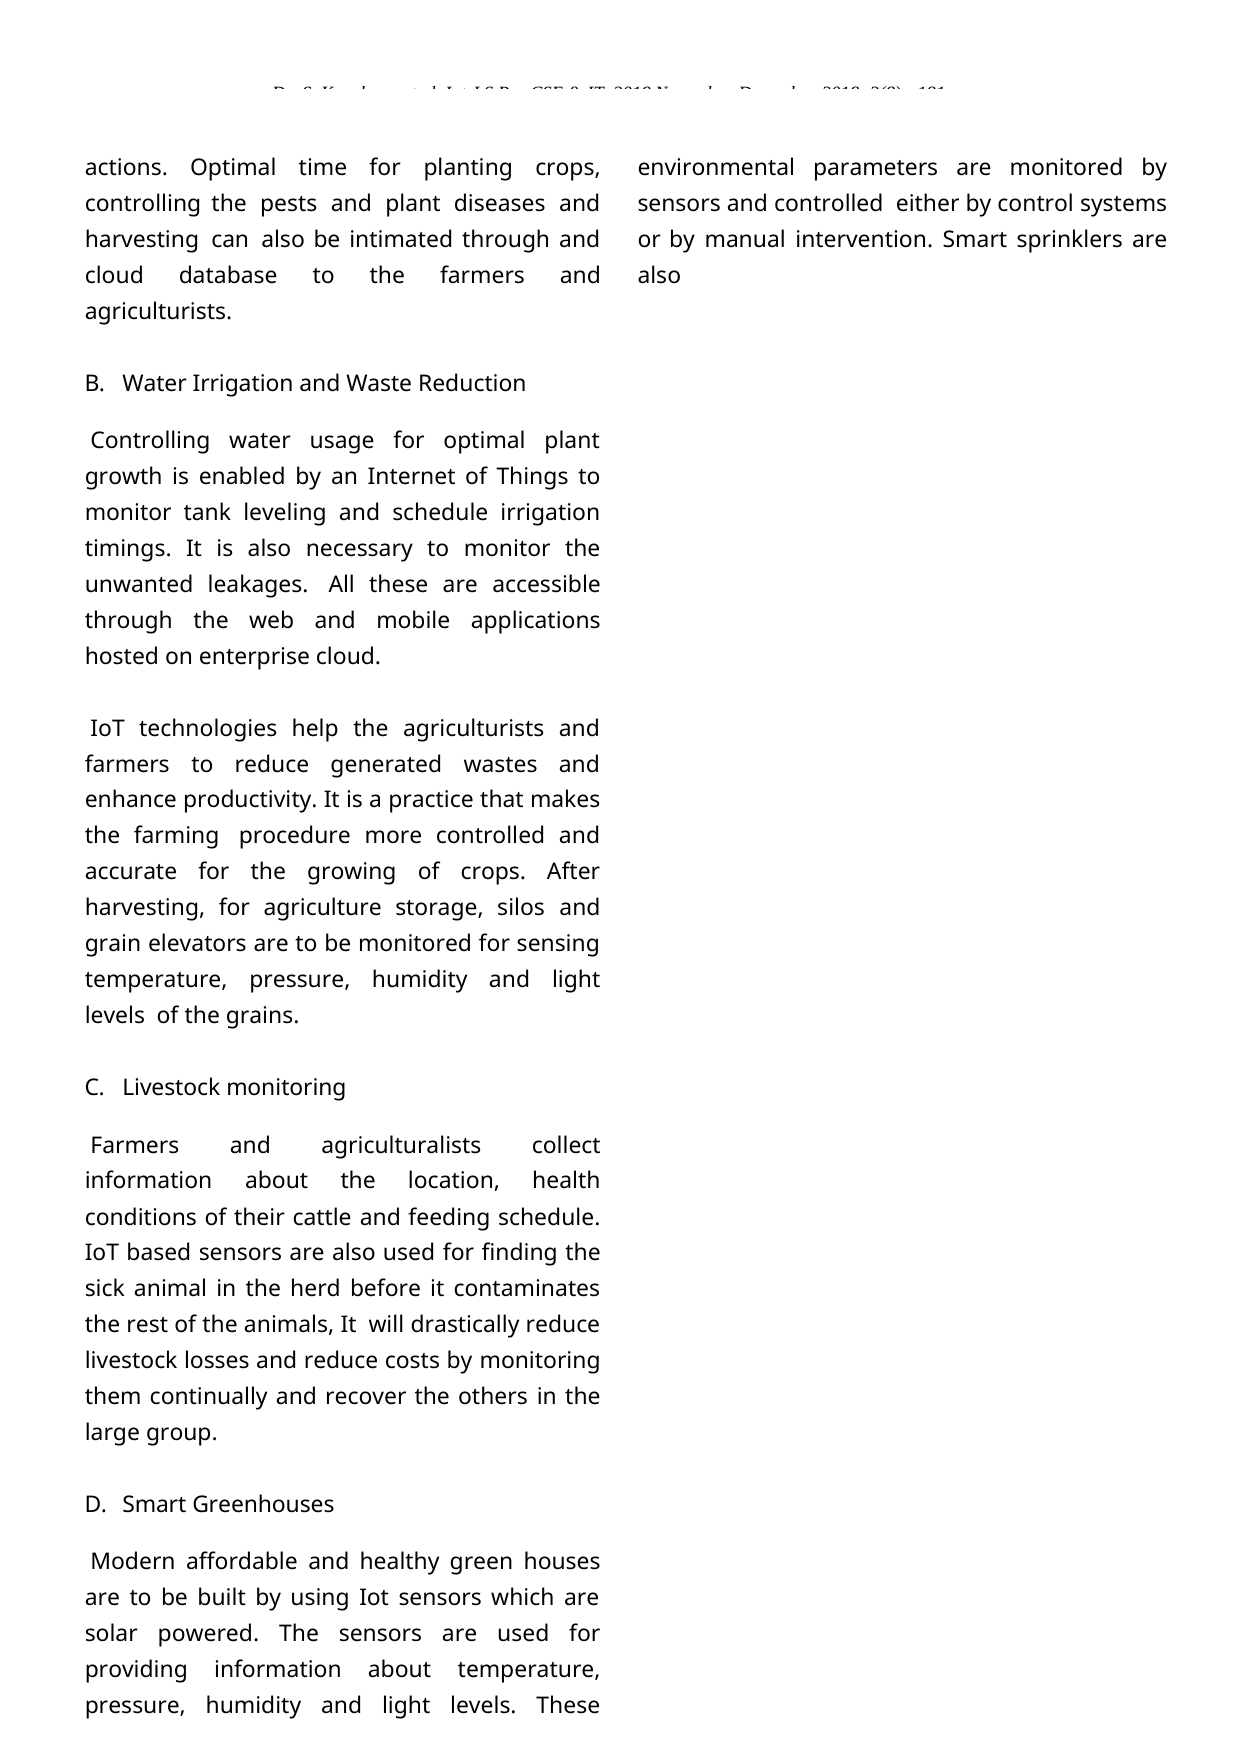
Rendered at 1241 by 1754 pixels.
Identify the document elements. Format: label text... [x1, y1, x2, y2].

text Modern affordable and healthy green houses are to be built by using Iot sensors which are solar powered. The sensors are used for providing information about temperature, pressure, humidity and light levels. These environmental parameters are monitored by sensors and controlled either by control systems or by manual intervention. Smart sprinklers are also [637, 151, 1167, 290]
text Controlling water usage for optimal plant growth is enabled by an Internet of Things to monitor tank leveling and schedule irrigation timings. It is also necessary to monitor the unwanted leakages. All these are accessible through the web and mobile applications hosted on enterprise cloud. [84, 424, 601, 671]
list Water Irrigation and Waste Reduction [84, 367, 604, 398]
text actions. Optimal time for planting crops, controlling the pests and plant diseases and harvesting can also be intimated through and cloud database to the farmers and agriculturists. [84, 151, 601, 326]
list Smart Greenhouses [84, 1488, 604, 1519]
text IoT technologies help the agriculturists and farmers to reduce generated wastes and enhance productivity. It is a practice that makes the farming procedure more controlled and accurate for the growing of crops. After harvesting, for agriculture storage, silos and grain elevators are to be monitored for sensing temperature, pressure, humidity and light levels of the grains. [84, 712, 600, 1030]
list Livestock monitoring [84, 1071, 604, 1102]
text Modern affordable and healthy green houses are to be built by using Iot sensors which are solar powered. The sensors are used for providing information about temperature, pressure, humidity and light levels. These environmental parameters are monitored by sensors and controlled either by control systems or by manual intervention. Smart sprinklers are also [84, 1545, 600, 1720]
text Farmers and agriculturalists collect information about the location, health conditions of their cattle and feeding schedule. IoT based sensors are also used for finding the sick animal in the herd before it contaminates the rest of the animals, It will drastically reduce livestock losses and reduce costs by monitoring them continually and recover the others in the large group. [84, 1128, 601, 1447]
